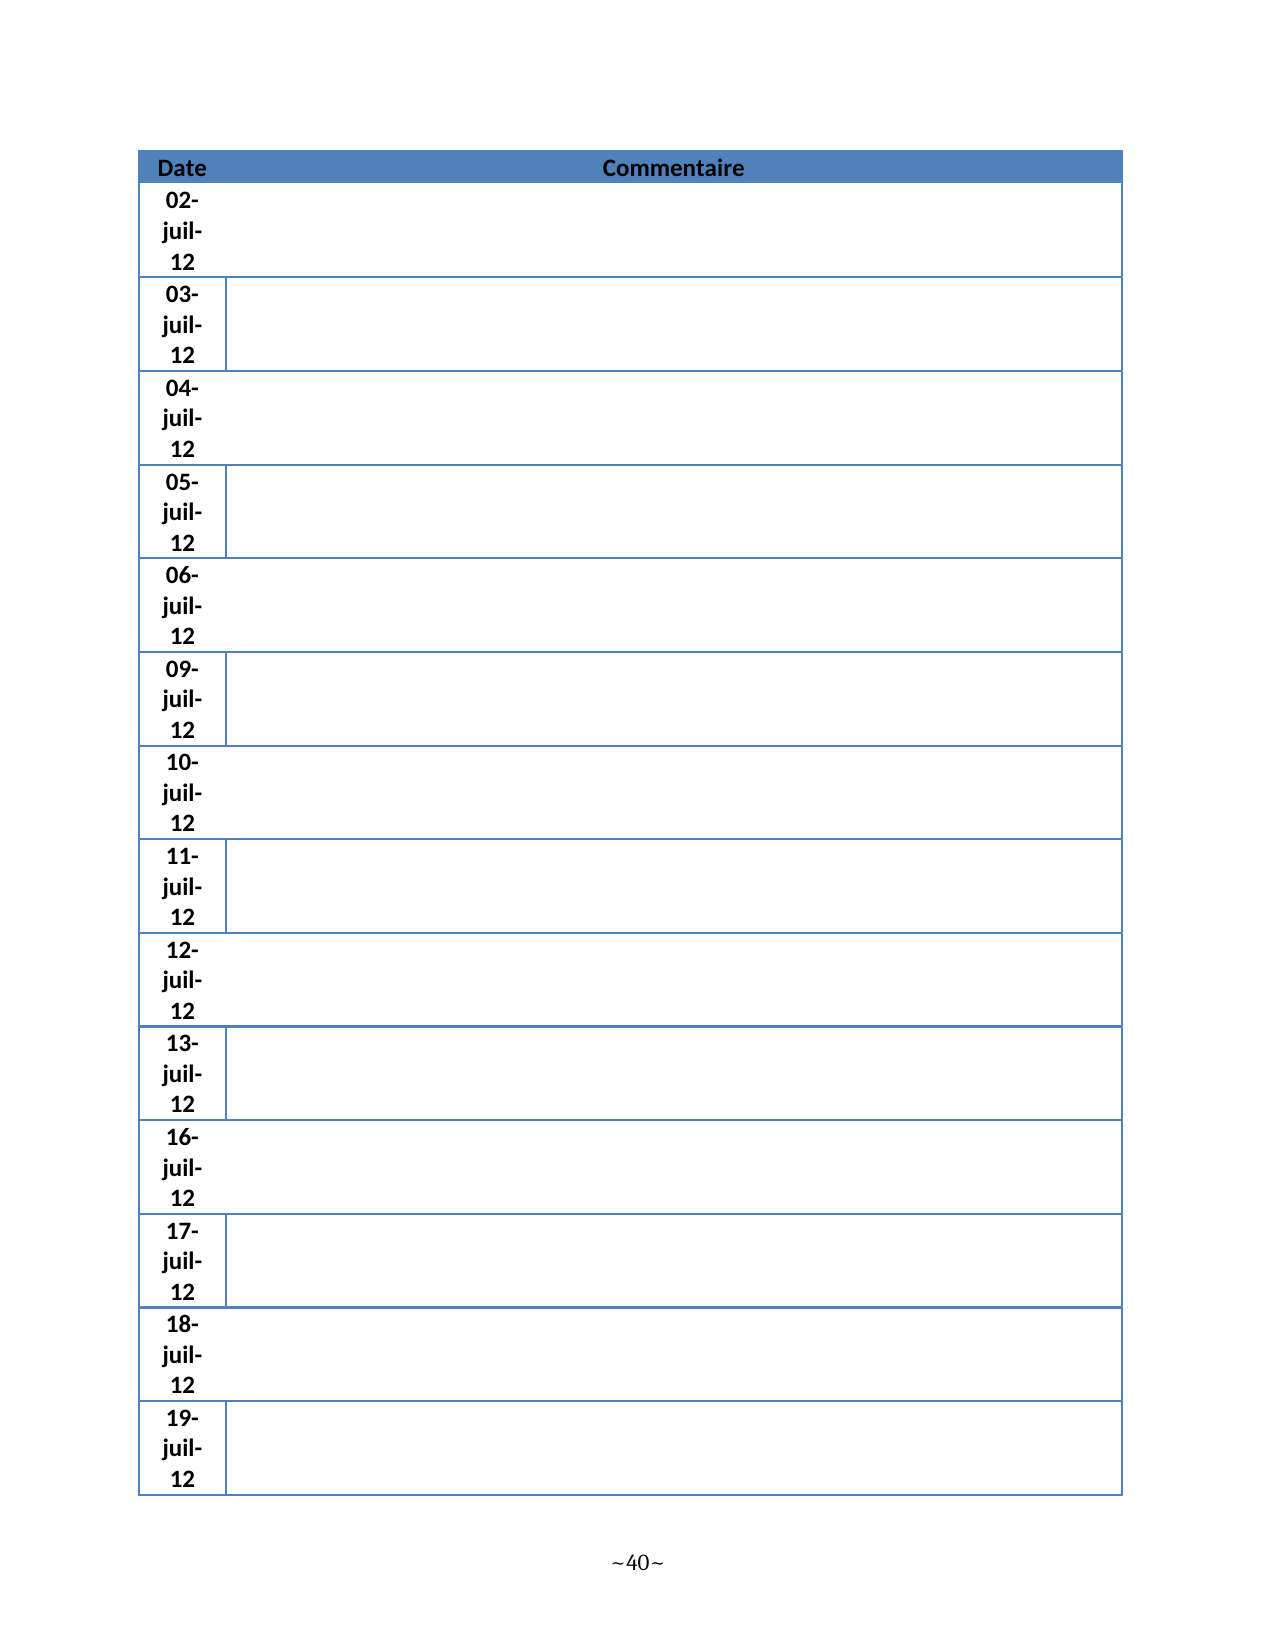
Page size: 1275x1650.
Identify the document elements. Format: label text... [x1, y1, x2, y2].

table_cell 02-juil-12 [140, 183, 226, 276]
table_cell 04-juil-12 [140, 372, 226, 463]
table_cell 05-juil-12 [140, 466, 225, 557]
table_cell 16-juil-12 [140, 1121, 226, 1213]
table_cell [226, 1309, 1121, 1400]
table_cell [227, 1215, 1121, 1306]
table_cell [227, 653, 1121, 744]
table_cell 18-juil-12 [140, 1309, 226, 1400]
table_header Commentaire [226, 152, 1121, 183]
table_header Date [140, 152, 226, 183]
table_cell 17-juil-12 [140, 1215, 225, 1306]
table_cell [226, 183, 1121, 276]
table_cell [226, 1121, 1121, 1213]
table_cell 03-juil-12 [140, 278, 225, 370]
table_cell [226, 559, 1121, 651]
table_cell 11-juil-12 [140, 840, 225, 932]
table_cell [227, 1402, 1121, 1494]
table_cell 12-juil-12 [140, 934, 226, 1025]
table_cell 09-juil-12 [140, 653, 225, 744]
table_cell [226, 747, 1121, 838]
table_cell [226, 934, 1121, 1025]
table_cell [227, 1028, 1121, 1119]
table_cell [227, 278, 1121, 370]
table_cell 19-juil-12 [140, 1402, 225, 1494]
table_cell 06-juil-12 [140, 559, 226, 651]
table_cell [227, 840, 1121, 932]
table_cell [226, 372, 1121, 463]
table_cell 13-juil-12 [140, 1028, 225, 1119]
table_cell 10-juil-12 [140, 747, 226, 838]
table_cell [227, 466, 1121, 557]
